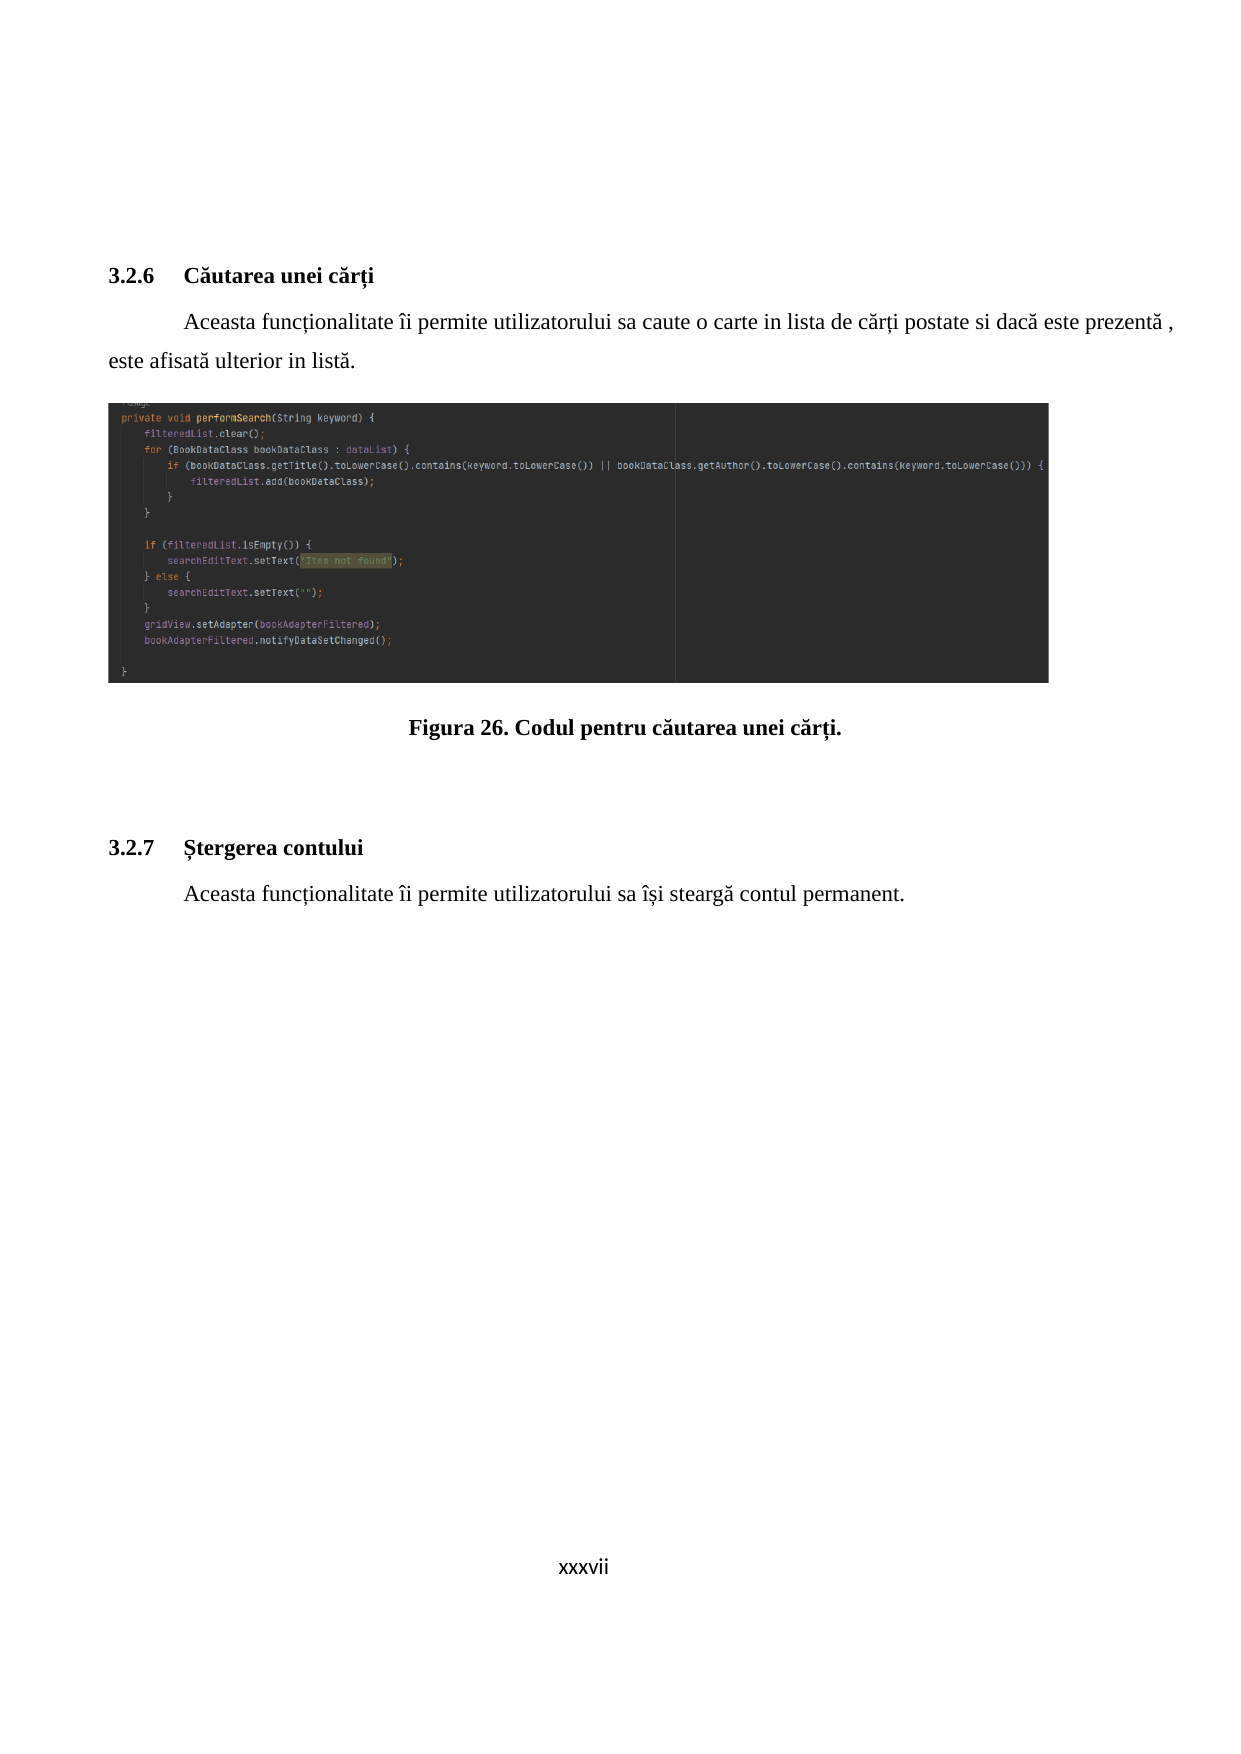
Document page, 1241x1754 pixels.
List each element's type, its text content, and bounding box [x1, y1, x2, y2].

picture [108, 403, 1049, 683]
subtitle Ștergerea contului [108, 834, 1184, 861]
text Aceasta funcționalitate îi permite utilizatorului sa își steargă contul permanent. [108, 880, 1184, 906]
subtitle Căutarea unei cărți [108, 262, 1184, 289]
text Aceasta funcționalitate îi permite utilizatorului sa caute o carte in lista de cărți postate si dacă este prezentă , este afisată ulterior in listă. [108, 308, 1184, 374]
text Figura 26. Codul pentru căutarea unei cărți. [108, 713, 1184, 740]
